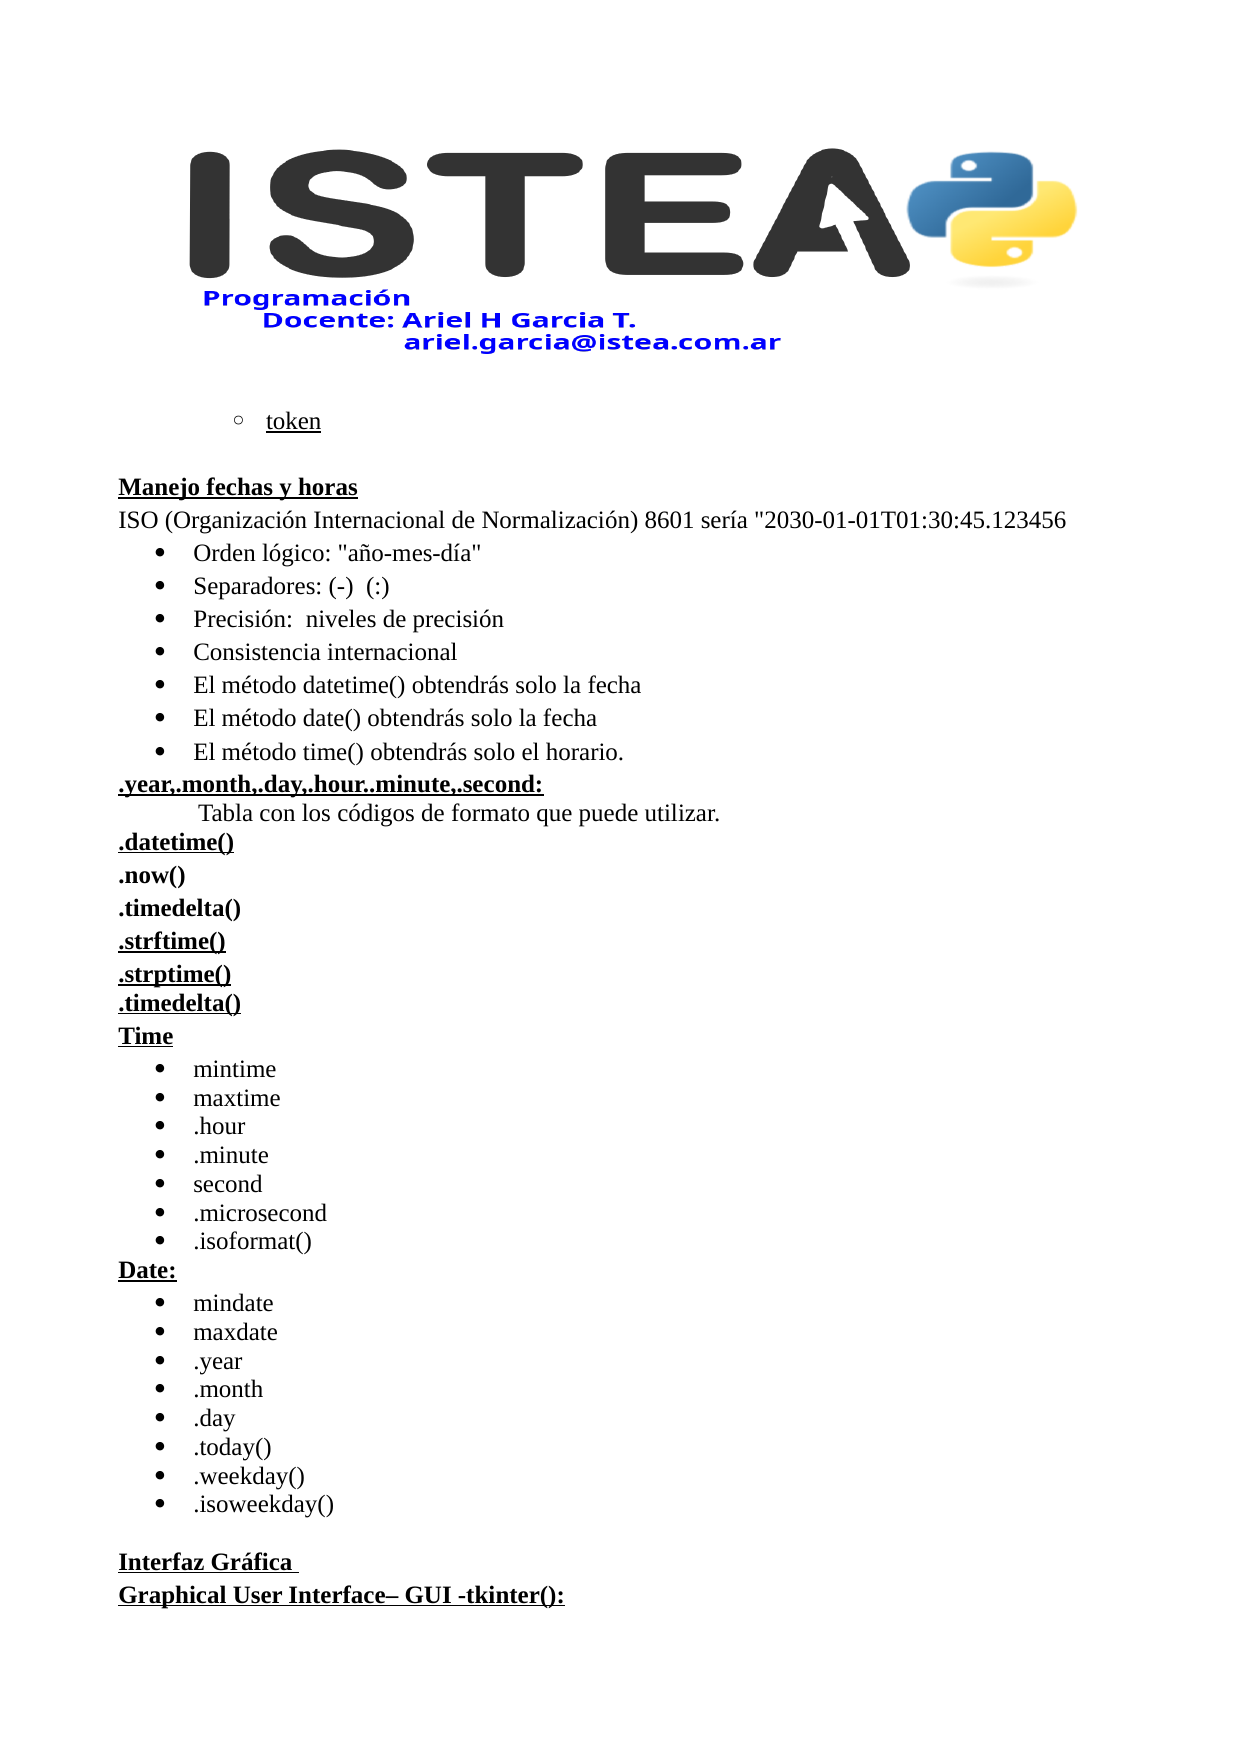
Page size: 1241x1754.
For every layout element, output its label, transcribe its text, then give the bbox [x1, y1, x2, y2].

list .weekday() [156, 1461, 1122, 1489]
text .now() [118, 860, 1122, 889]
list El método date() obtendrás solo la fecha [156, 703, 1122, 732]
text .strftime() [118, 926, 1122, 955]
list .month [156, 1374, 1122, 1403]
list .isoformat() [156, 1226, 1122, 1255]
text ISO (Organización Internacional de Normalización) 8601 sería "2030-01-01T01:30:45.123456 [118, 505, 1122, 534]
text Date: [118, 1255, 1122, 1284]
list Orden lógico: "año-mes-día" [156, 538, 1122, 567]
list maxdate [156, 1317, 1122, 1346]
list El método time() obtendrás solo el horario. [156, 737, 1122, 765]
list .hour [156, 1111, 1122, 1140]
text Tabla con los códigos de formato que puede utilizar. [192, 798, 1122, 827]
text Manejo fechas y horas [118, 472, 1122, 501]
list .microsecond [156, 1198, 1122, 1226]
list token [228, 406, 1122, 435]
list El método datetime() obtendrás solo la fecha [156, 671, 1122, 699]
list Precisión: niveles de precisión [156, 604, 1122, 633]
list .year [156, 1346, 1122, 1374]
list .isoweekday() [156, 1489, 1122, 1518]
list .minute [156, 1140, 1122, 1169]
text Interfaz Gráfica [118, 1547, 1122, 1576]
text .timedelta() [118, 988, 1122, 1017]
list .day [156, 1403, 1122, 1432]
text .timedelta() [118, 893, 1122, 922]
list second [156, 1169, 1122, 1198]
list Separadores: (-) (:) [156, 571, 1122, 600]
text Time [118, 1021, 1122, 1050]
text Graphical User Interface– GUI -tkinter(): [118, 1580, 1122, 1609]
text .strptime() [118, 959, 1122, 988]
list maxtime [156, 1083, 1122, 1111]
text .datetime() [118, 827, 1122, 856]
list mindate [156, 1288, 1122, 1317]
list .today() [156, 1432, 1122, 1461]
list mintime [156, 1054, 1122, 1083]
text .year,.month,.day,.hour..minute,.second: [118, 769, 1122, 798]
list Consistencia internacional [156, 637, 1122, 666]
picture [159, 130, 1092, 365]
